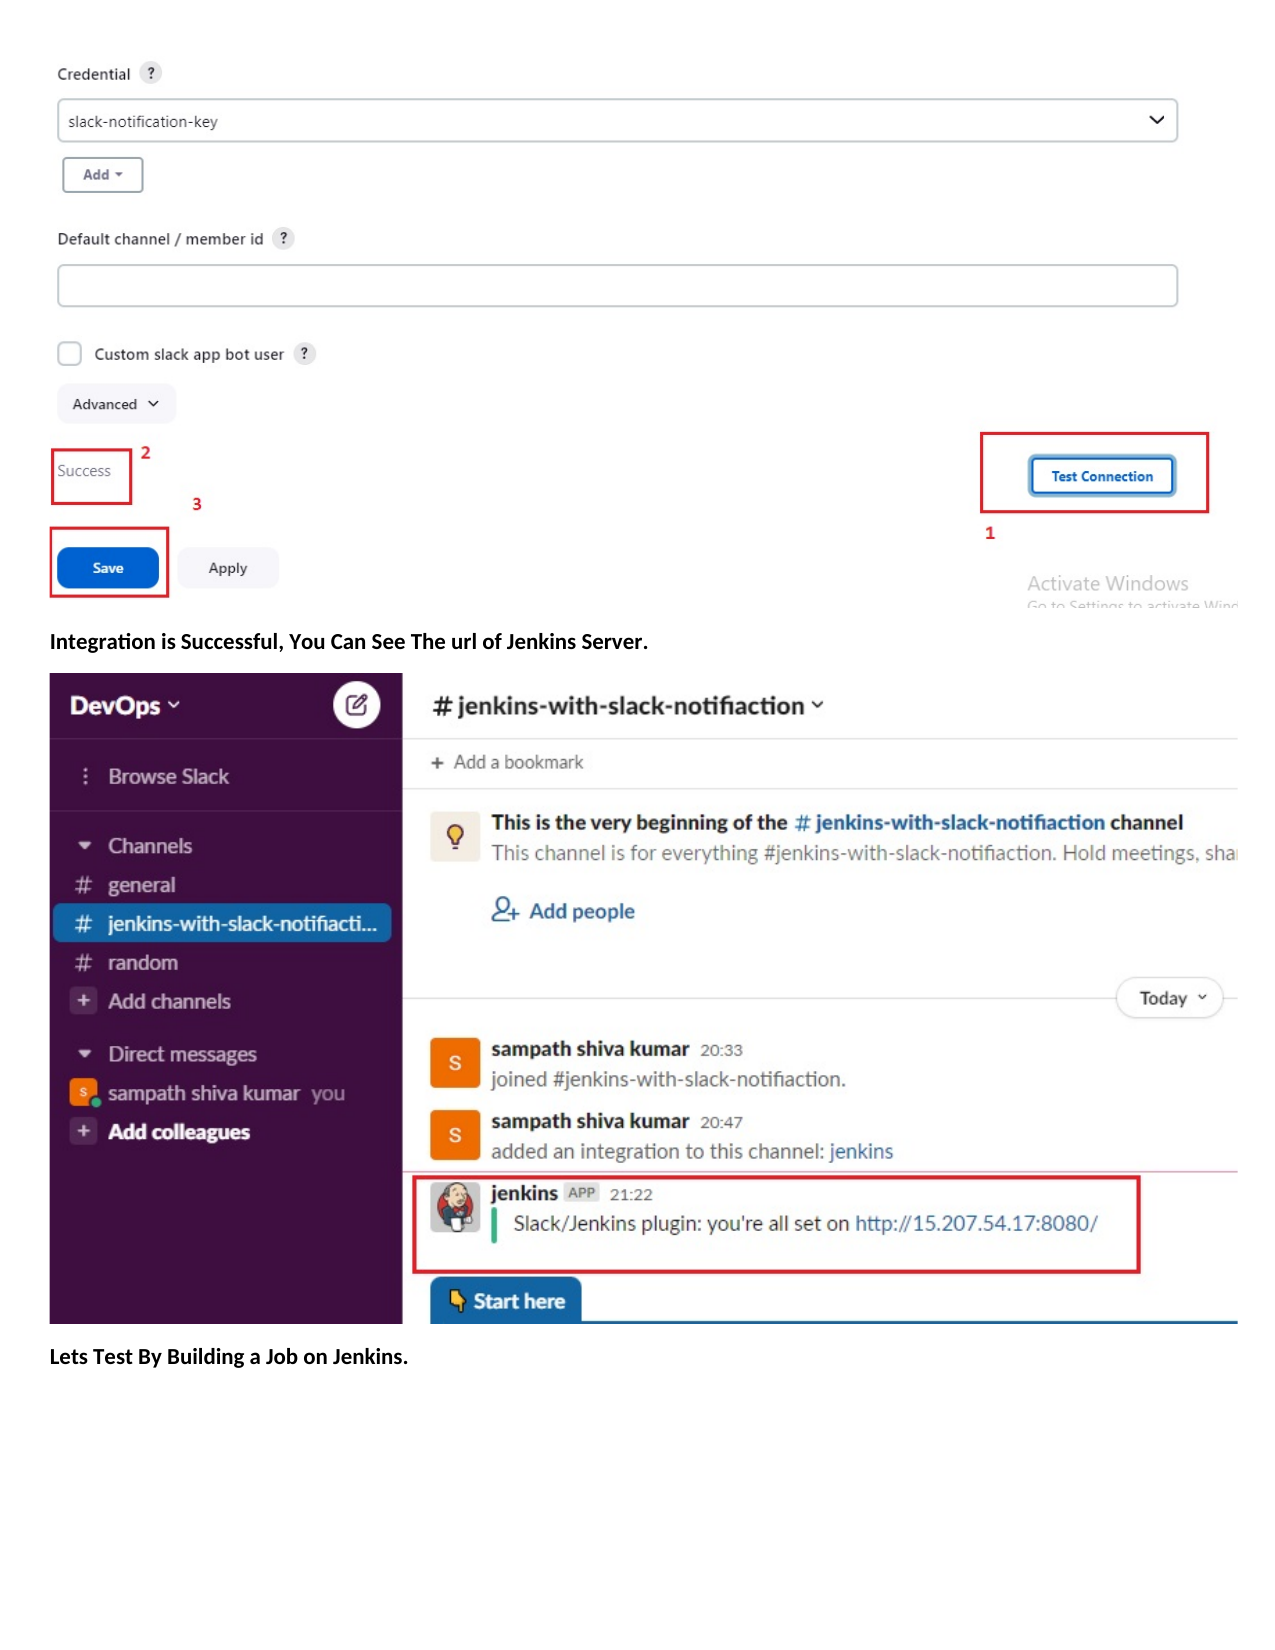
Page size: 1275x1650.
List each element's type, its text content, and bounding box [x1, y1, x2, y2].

picture [49, 673, 1238, 1324]
text Integration is Successful, You Can See The url of Jenkins Server. [49, 627, 1237, 655]
text Lets Test By Building a Job on Jenkins. [49, 1342, 1237, 1370]
picture [49, 56, 1238, 608]
